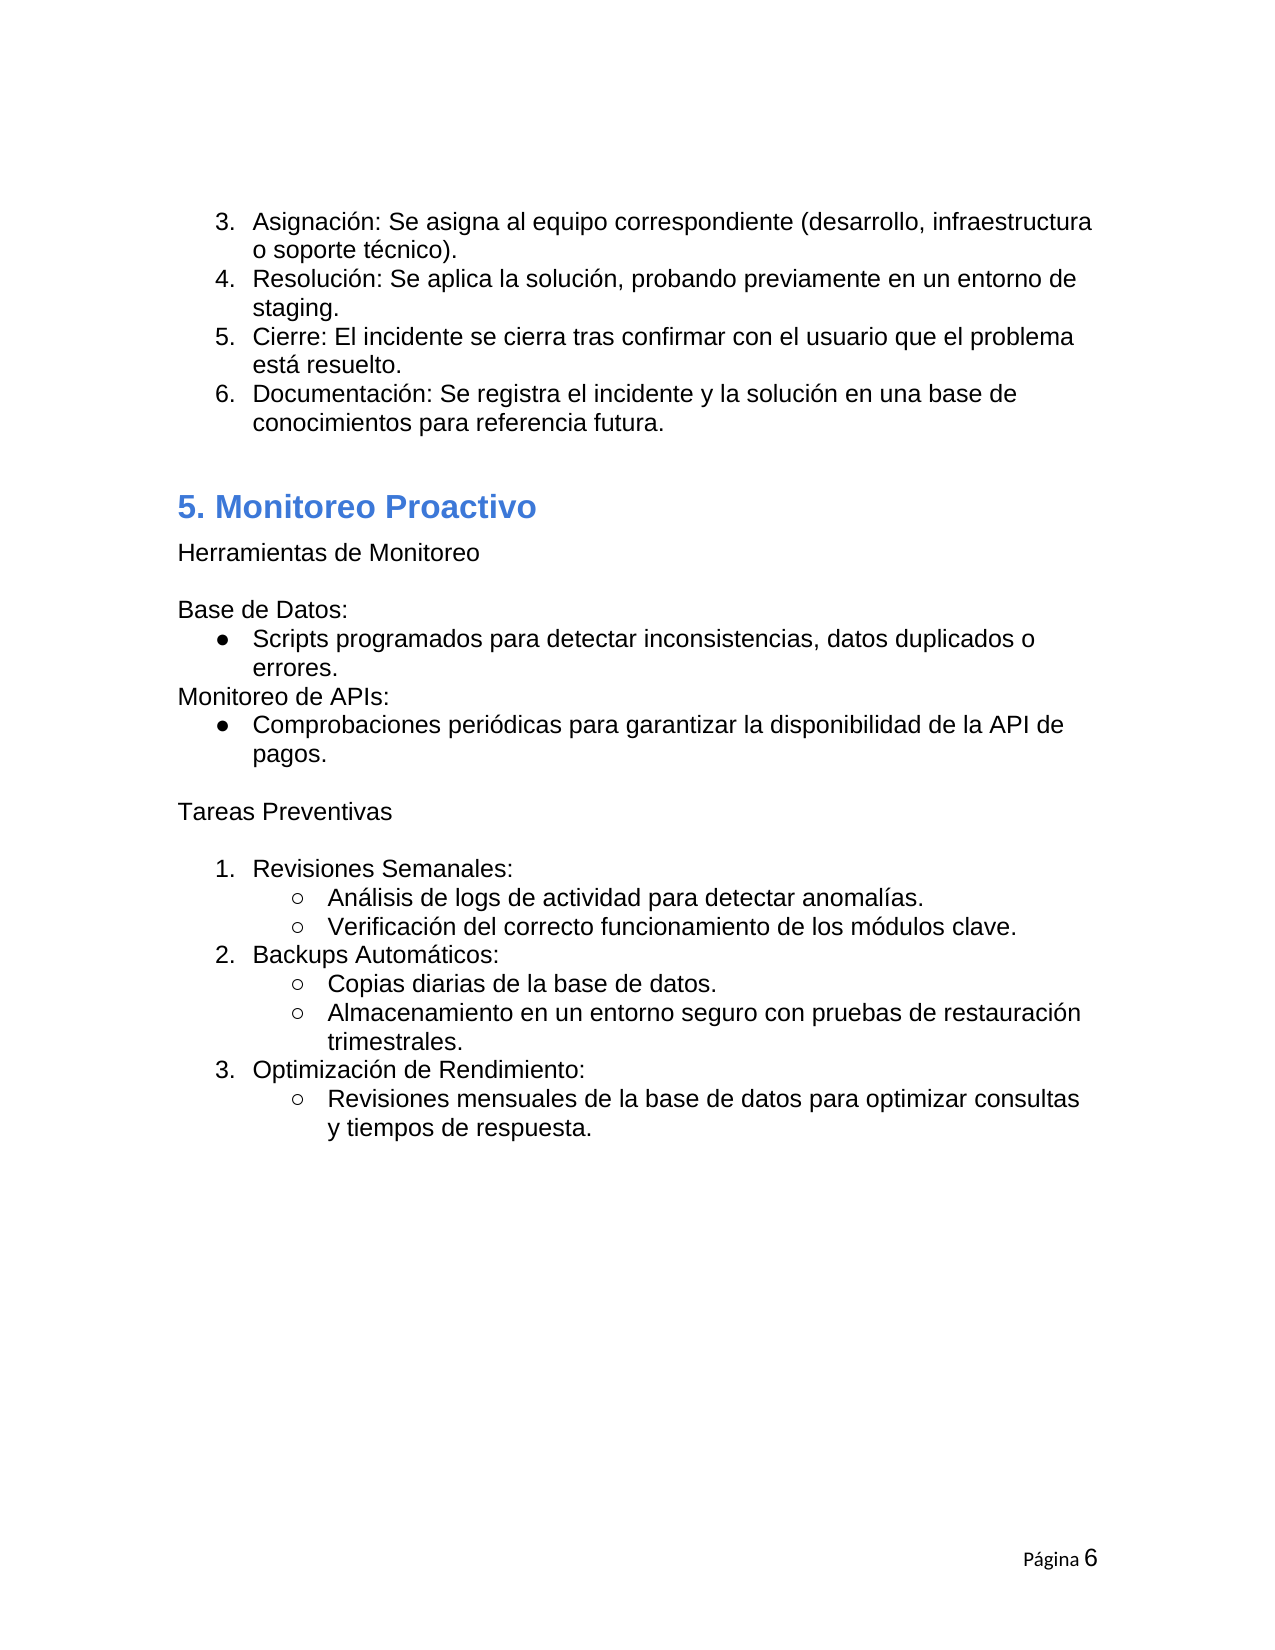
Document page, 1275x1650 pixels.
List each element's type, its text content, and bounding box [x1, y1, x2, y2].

text Monitoreo de APIs: [177, 681, 1098, 710]
list Cierre: El incidente se cierra tras confirmar con el usuario que el problema está resuelto. [215, 322, 1098, 379]
list Almacenamiento en un entorno seguro con pruebas de restauración trimestrales. [290, 998, 1098, 1055]
list Revisiones Semanales: [215, 854, 1098, 883]
subtitle Monitoreo Proactivo [177, 487, 1098, 525]
list Verificación del correcto funcionamiento de los módulos clave. [290, 911, 1098, 940]
text Tareas Preventivas [177, 796, 1098, 825]
list Revisiones mensuales de la base de datos para optimizar consultas y tiempos de respuesta. [290, 1084, 1098, 1141]
text Base de Datos: [177, 595, 1098, 624]
list Backups Automáticos: [215, 940, 1098, 969]
list Copias diarias de la base de datos. [290, 969, 1098, 998]
list Análisis de logs de actividad para detectar anomalías. [290, 883, 1098, 911]
list Optimización de Rendimiento: [215, 1055, 1098, 1084]
list Asignación: Se asigna al equipo correspondiente (desarrollo, infraestructura o soporte técnico). [215, 207, 1098, 264]
list Comprobaciones periódicas para garantizar la disponibilidad de la API de pagos. [215, 710, 1098, 768]
list Documentación: Se registra el incidente y la solución en una base de conocimientos para referencia futura. [215, 379, 1098, 437]
text Herramientas de Monitoreo [177, 538, 1098, 566]
list Scripts programados para detectar inconsistencias, datos duplicados o errores. [215, 624, 1098, 681]
list Resolución: Se aplica la solución, probando previamente en un entorno de staging. [215, 264, 1098, 322]
